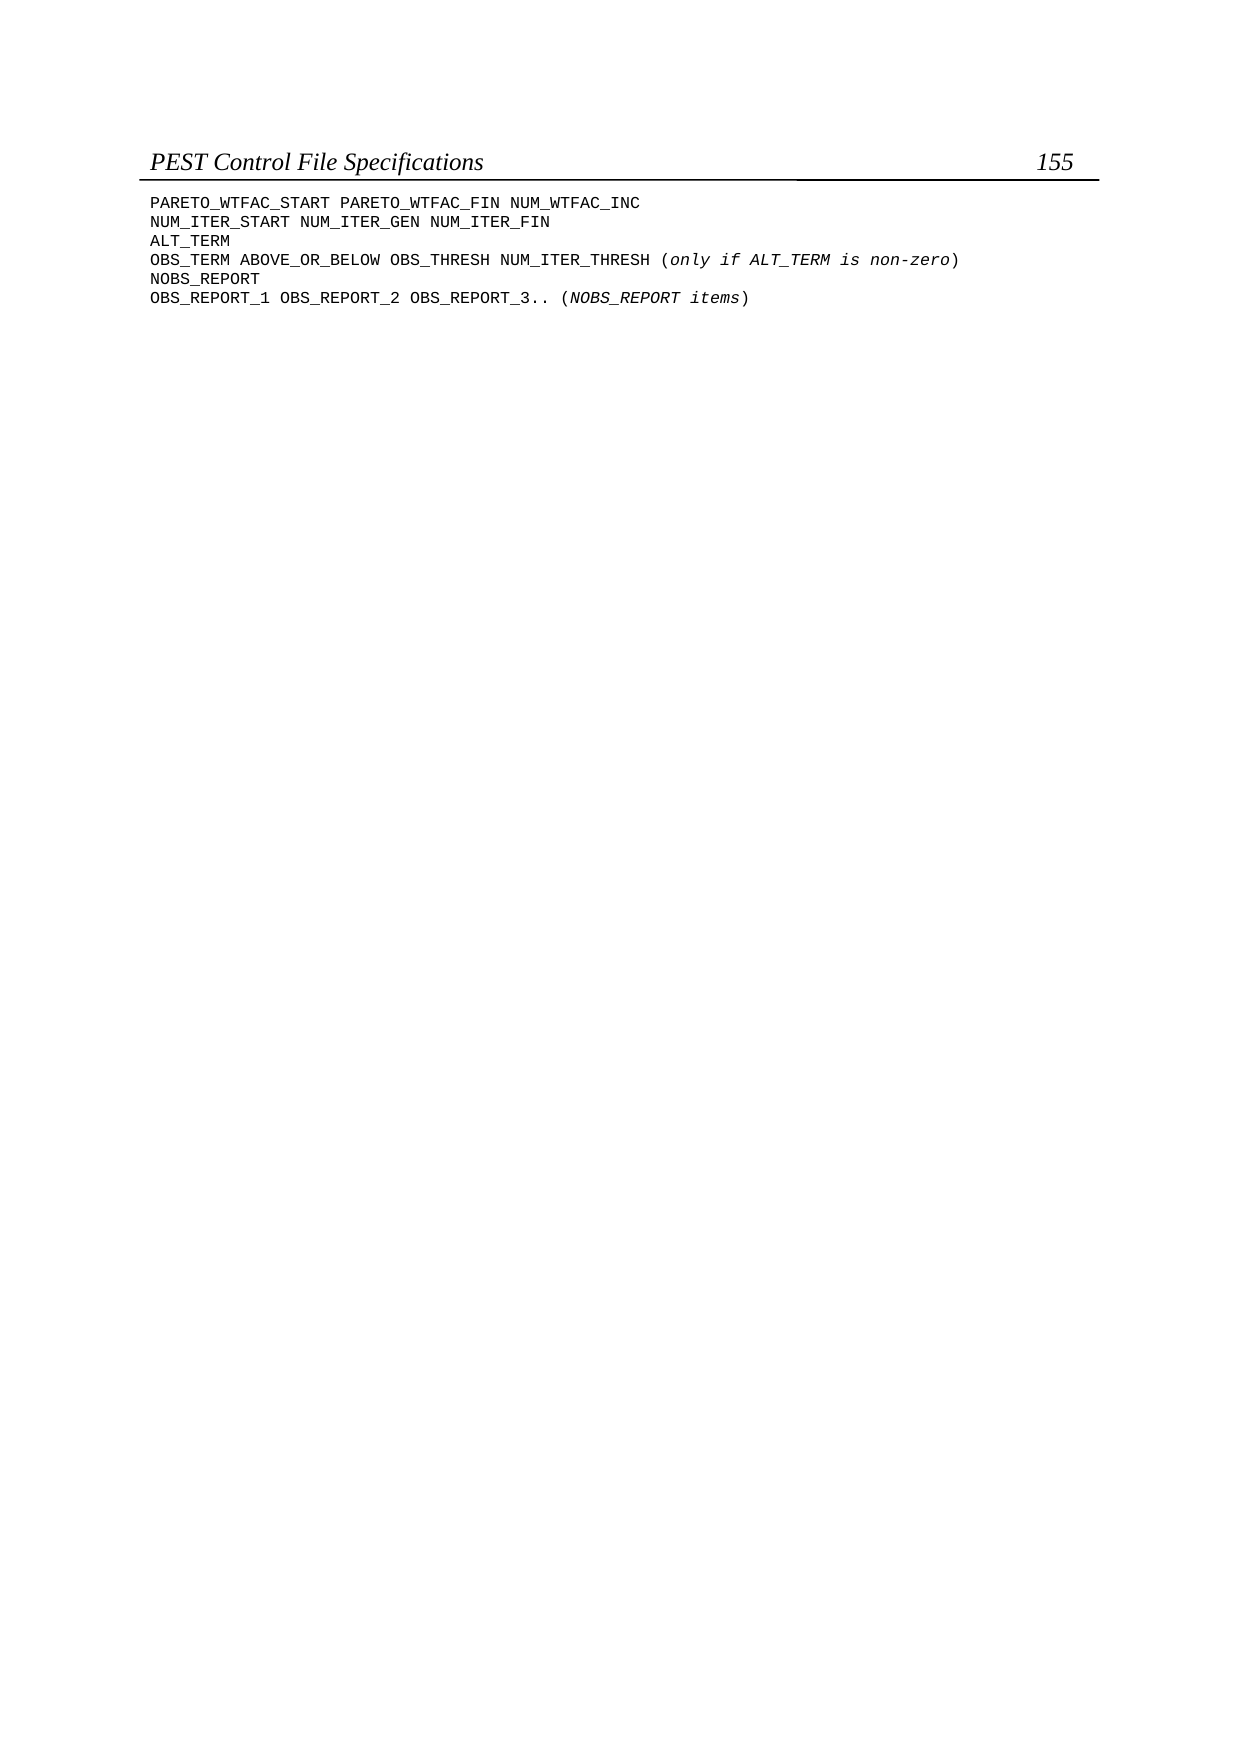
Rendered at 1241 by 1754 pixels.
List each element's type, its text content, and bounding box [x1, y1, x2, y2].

text OBS_TERM ABOVE_OR_BELOW OBS_THRESH NUM_ITER_THRESH (only if ALT_TERM is non-zero) [150, 252, 1090, 270]
text NUM_ITER_START NUM_ITER_GEN NUM_ITER_FIN [150, 214, 1090, 233]
text OBS_REPORT_1 OBS_REPORT_2 OBS_REPORT_3.. (NOBS_REPORT items) [150, 289, 1090, 308]
text PARETO_WTFAC_START PARETO_WTFAC_FIN NUM_WTFAC_INC [150, 195, 1090, 214]
text NOBS_REPORT [150, 270, 1090, 289]
text ALT_TERM [150, 233, 1090, 252]
